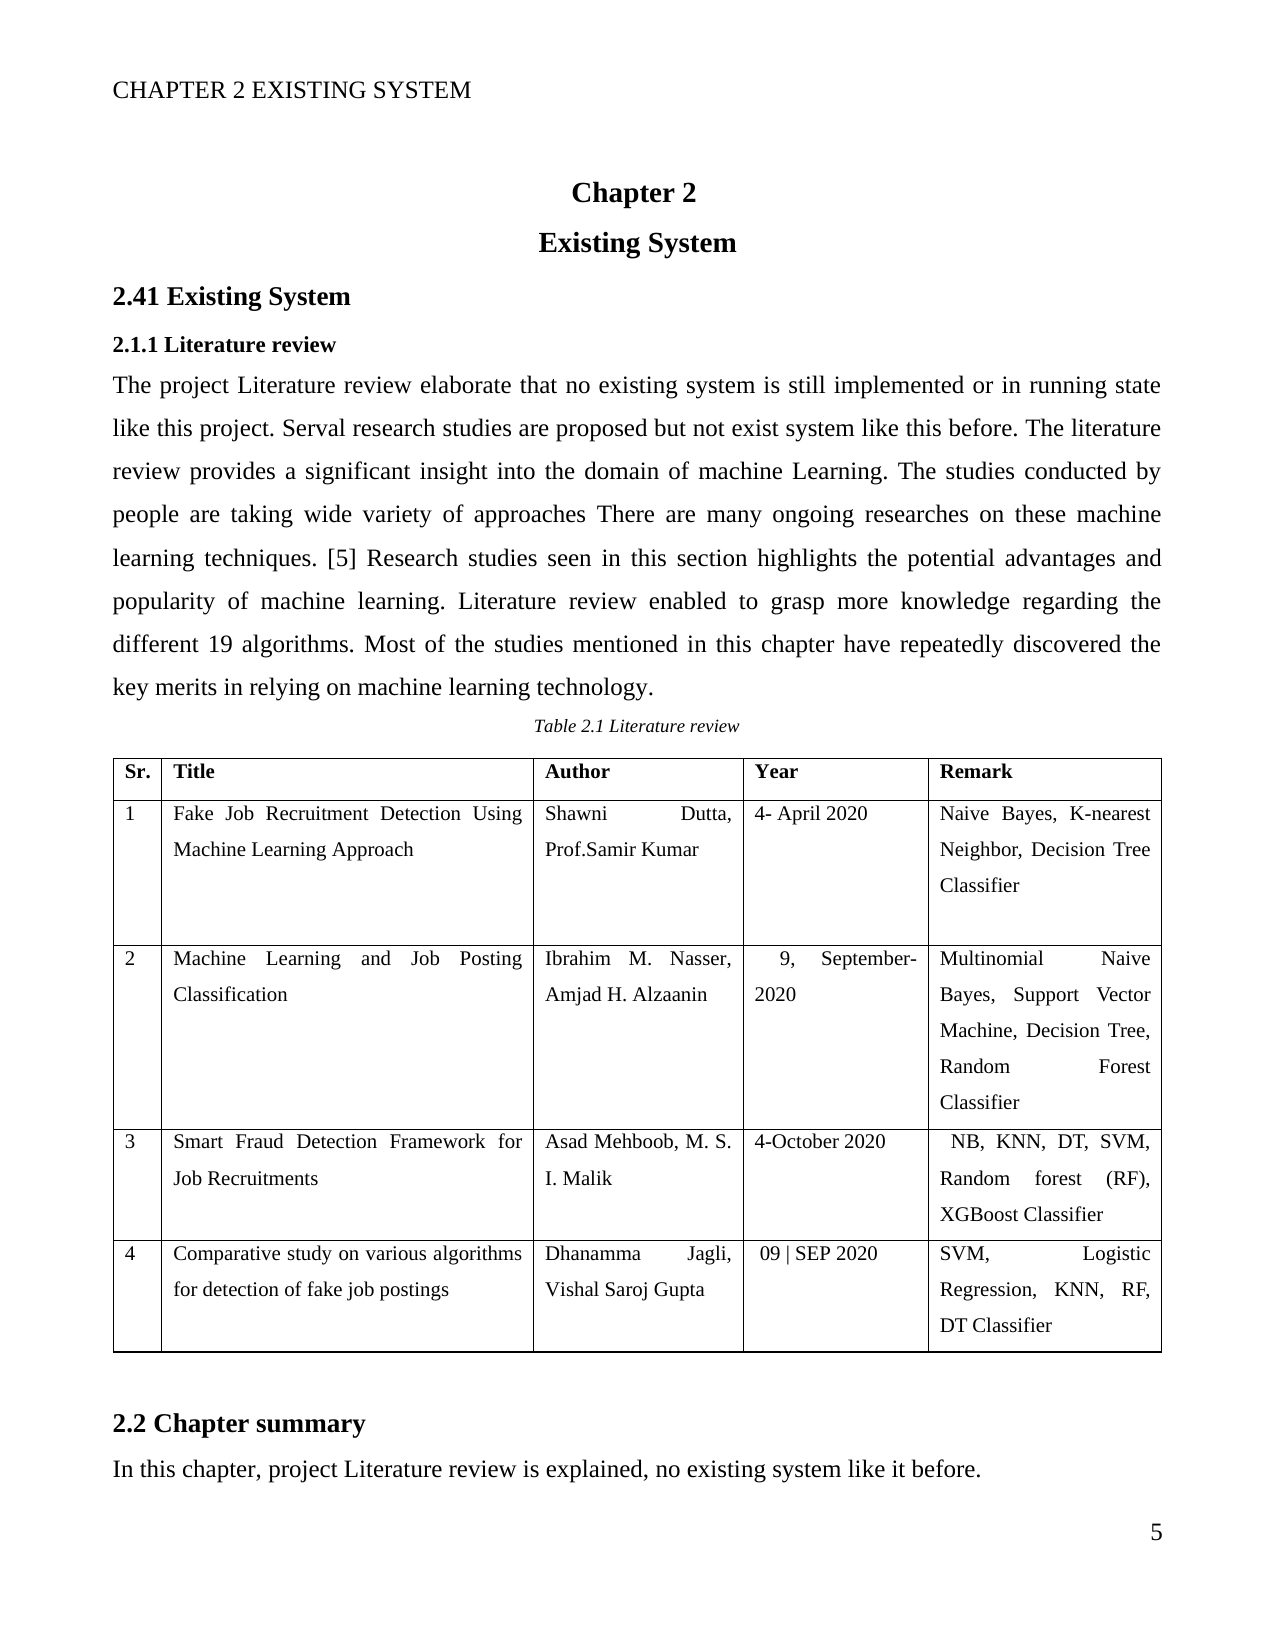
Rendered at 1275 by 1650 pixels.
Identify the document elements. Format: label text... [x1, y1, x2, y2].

text The project Literature review elaborate that no existing system is still implemented or in running state like this project. Serval research studies are proposed but not exist system like this before. The literature review provides a significant insight into the domain of machine Learning. The studies conducted by people are taking wide variety of approaches There are many ongoing researches on these machine learning techniques. Research studies seen in this section highlights the potential advantages and popularity of machine learning. Literature review enabled to grasp more knowledge regarding the different 19 algorithms. Most of the studies mentioned in this chapter have repeatedly discovered the key merits in relying on machine learning technology. [112, 370, 1162, 701]
text In this chapter, project Literature review is explained, no existing system like it before. [112, 1454, 1162, 1483]
subtitle 2.41 Existing System [112, 280, 1162, 311]
subtitle 2.2 Chapter summary [112, 1407, 1162, 1438]
subtitle Existing System [112, 175, 1162, 259]
table_cell Naive Bayes, K-nearest Neighbor, Decision Tree Classifier [929, 801, 1161, 945]
table_cell Ibrahim M. Nasser, Amjad H. Alzaanin [534, 946, 743, 1128]
table_header Sr. [114, 759, 161, 800]
table_cell 4-October 2020 [744, 1130, 928, 1240]
subtitle 2.1.1 Literature review [112, 331, 1162, 357]
table_cell Shawni Dutta, Prof.Samir Kumar [534, 801, 743, 945]
table_header Year [744, 759, 928, 800]
table_cell Fake Job Recruitment Detection Using Machine Learning Approach [162, 801, 533, 945]
table_cell Machine Learning and Job Posting Classification [162, 946, 533, 1128]
table_cell Dhanamma Jagli, Vishal Saroj Gupta [534, 1241, 743, 1351]
table_cell Comparative study on various algorithms for detection of fake job postings [162, 1241, 533, 1351]
table_cell SVM, Logistic Regression, KNN, RF, DT Classifier [929, 1241, 1161, 1351]
table_header Remark [929, 759, 1161, 800]
table_cell 09 | SEP 2020 [744, 1241, 928, 1351]
text Table 2.1 Literature review [112, 715, 1162, 737]
table_cell 9, September-2020 [744, 946, 928, 1128]
table_cell Multinomial Naive Bayes, Support Vector Machine, Decision Tree, Random Forest Classifier [929, 946, 1161, 1128]
table_cell 4 [114, 1241, 161, 1351]
table_cell 1 [114, 801, 161, 945]
table_cell NB, KNN, DT, SVM, Random forest (RF), XGBoost Classifier [929, 1130, 1161, 1240]
table_cell Smart Fraud Detection Framework for Job Recruitments [162, 1130, 533, 1240]
table_header Author [534, 759, 743, 800]
table_cell 3 [114, 1130, 161, 1240]
table_cell 2 [114, 946, 161, 1128]
table_cell 4- April 2020 [744, 801, 928, 945]
table_cell Asad Mehboob, M. S. I. Malik [534, 1130, 743, 1240]
table_header Title [162, 759, 533, 800]
